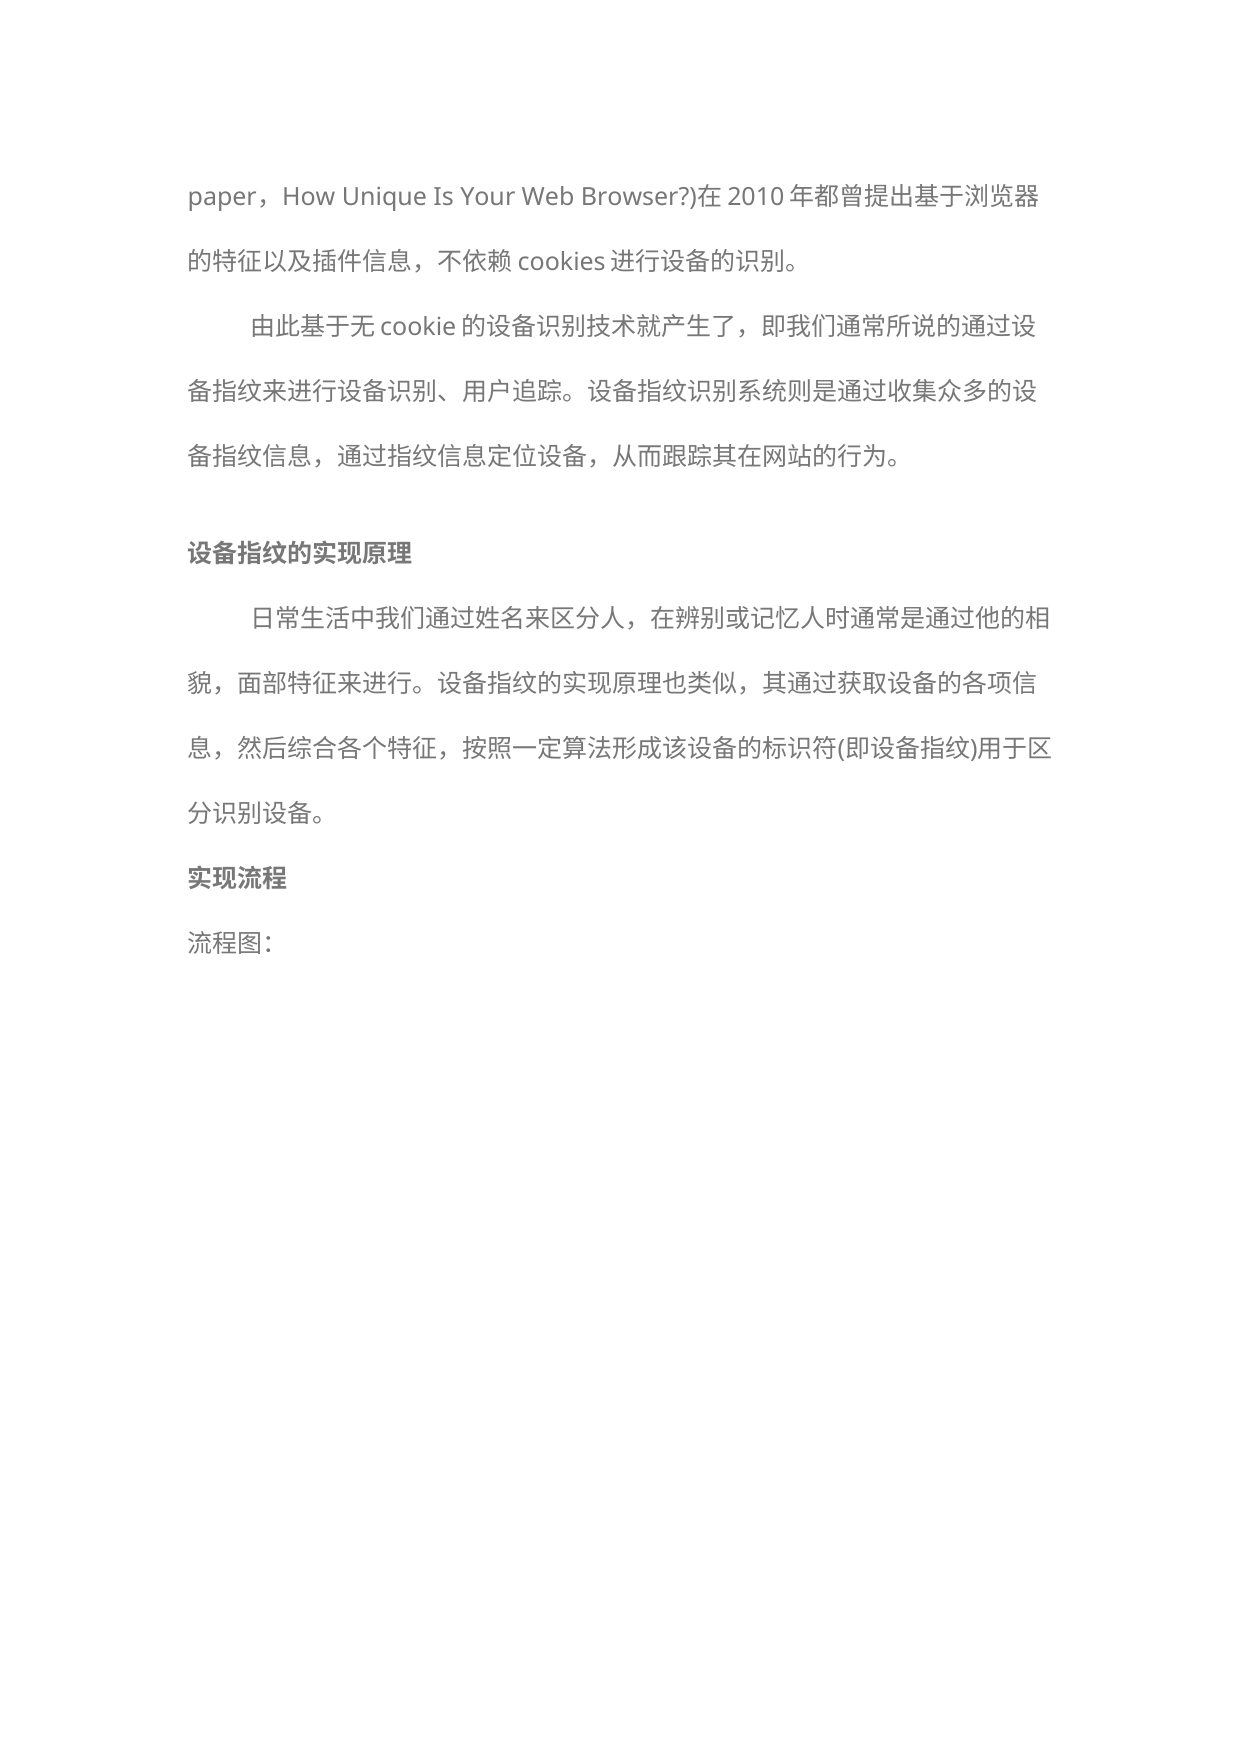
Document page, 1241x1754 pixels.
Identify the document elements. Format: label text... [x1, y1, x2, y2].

text 日常生活中我们通过姓名来区分人，在辨别或记忆人时通常是通过他的相貌，面部特征来进行。设备指纹的实现原理也类似，其通过获取设备的各项信息，然后综合各个特征，按照一定算法形成该设备的标识符(即设备指纹)用于区分识别设备。 [187, 584, 1053, 844]
text 流程图： [187, 909, 1053, 974]
text 实现流程 [187, 844, 1053, 909]
text 由此基于无cookie的设备识别技术就产生了，即我们通常所说的通过设备指纹来进行设备识别、用户追踪。设备指纹识别系统则是通过收集众多的设备指纹信息，通过指纹信息定位设备，从而跟踪其在网站的行为。 [187, 292, 1053, 487]
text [187, 162, 1053, 292]
text 设备指纹的实现原理 [187, 519, 1053, 584]
